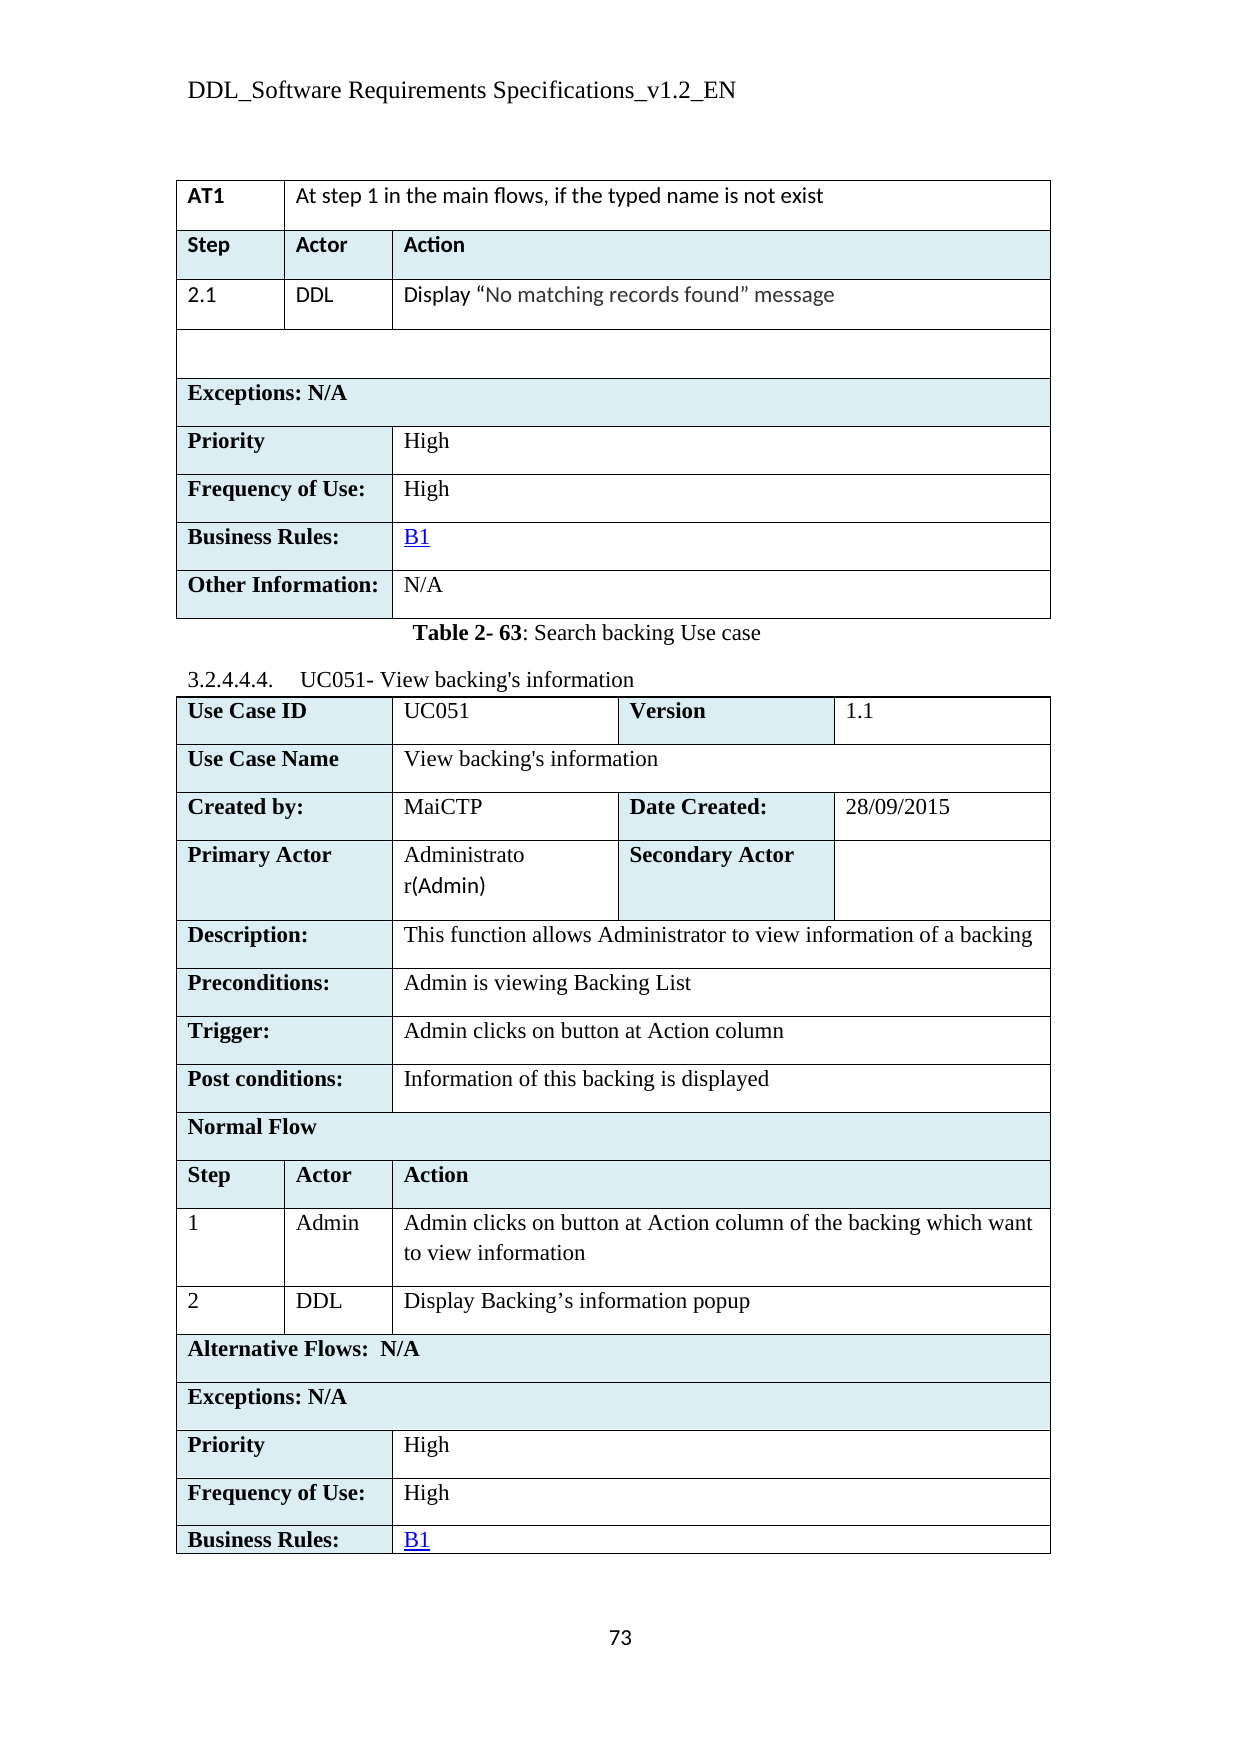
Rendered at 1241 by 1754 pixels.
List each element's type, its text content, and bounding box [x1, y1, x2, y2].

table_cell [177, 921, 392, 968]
text Table 2- 63: Search backing Use case [337, 619, 1053, 645]
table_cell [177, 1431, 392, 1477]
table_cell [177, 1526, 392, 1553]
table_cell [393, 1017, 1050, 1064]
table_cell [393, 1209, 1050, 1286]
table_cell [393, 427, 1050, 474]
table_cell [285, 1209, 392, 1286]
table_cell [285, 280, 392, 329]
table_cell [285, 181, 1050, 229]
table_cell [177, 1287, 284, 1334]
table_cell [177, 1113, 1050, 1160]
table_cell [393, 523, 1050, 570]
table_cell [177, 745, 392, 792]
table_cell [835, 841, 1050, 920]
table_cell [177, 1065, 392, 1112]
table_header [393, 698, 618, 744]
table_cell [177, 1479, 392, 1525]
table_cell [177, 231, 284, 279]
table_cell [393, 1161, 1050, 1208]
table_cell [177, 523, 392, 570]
subtitle UC051- View backing's information [187, 666, 1053, 692]
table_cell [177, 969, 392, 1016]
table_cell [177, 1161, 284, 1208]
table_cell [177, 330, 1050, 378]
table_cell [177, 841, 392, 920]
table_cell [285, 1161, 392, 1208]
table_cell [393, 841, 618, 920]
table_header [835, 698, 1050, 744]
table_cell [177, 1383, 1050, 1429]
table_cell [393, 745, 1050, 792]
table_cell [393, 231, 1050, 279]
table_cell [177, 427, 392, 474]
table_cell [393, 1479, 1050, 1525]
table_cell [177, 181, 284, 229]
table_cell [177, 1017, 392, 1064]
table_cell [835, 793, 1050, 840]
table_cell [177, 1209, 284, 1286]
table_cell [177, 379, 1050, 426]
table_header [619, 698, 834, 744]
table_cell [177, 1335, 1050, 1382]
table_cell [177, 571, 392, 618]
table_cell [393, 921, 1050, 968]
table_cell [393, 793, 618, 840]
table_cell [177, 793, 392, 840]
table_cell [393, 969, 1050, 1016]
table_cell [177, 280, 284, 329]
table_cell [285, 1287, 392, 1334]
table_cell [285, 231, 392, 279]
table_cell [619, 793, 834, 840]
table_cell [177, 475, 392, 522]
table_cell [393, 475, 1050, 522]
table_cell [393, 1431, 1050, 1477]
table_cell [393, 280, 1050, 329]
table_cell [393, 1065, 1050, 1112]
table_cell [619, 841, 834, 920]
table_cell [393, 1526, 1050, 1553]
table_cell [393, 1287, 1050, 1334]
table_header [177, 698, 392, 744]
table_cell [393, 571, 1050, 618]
